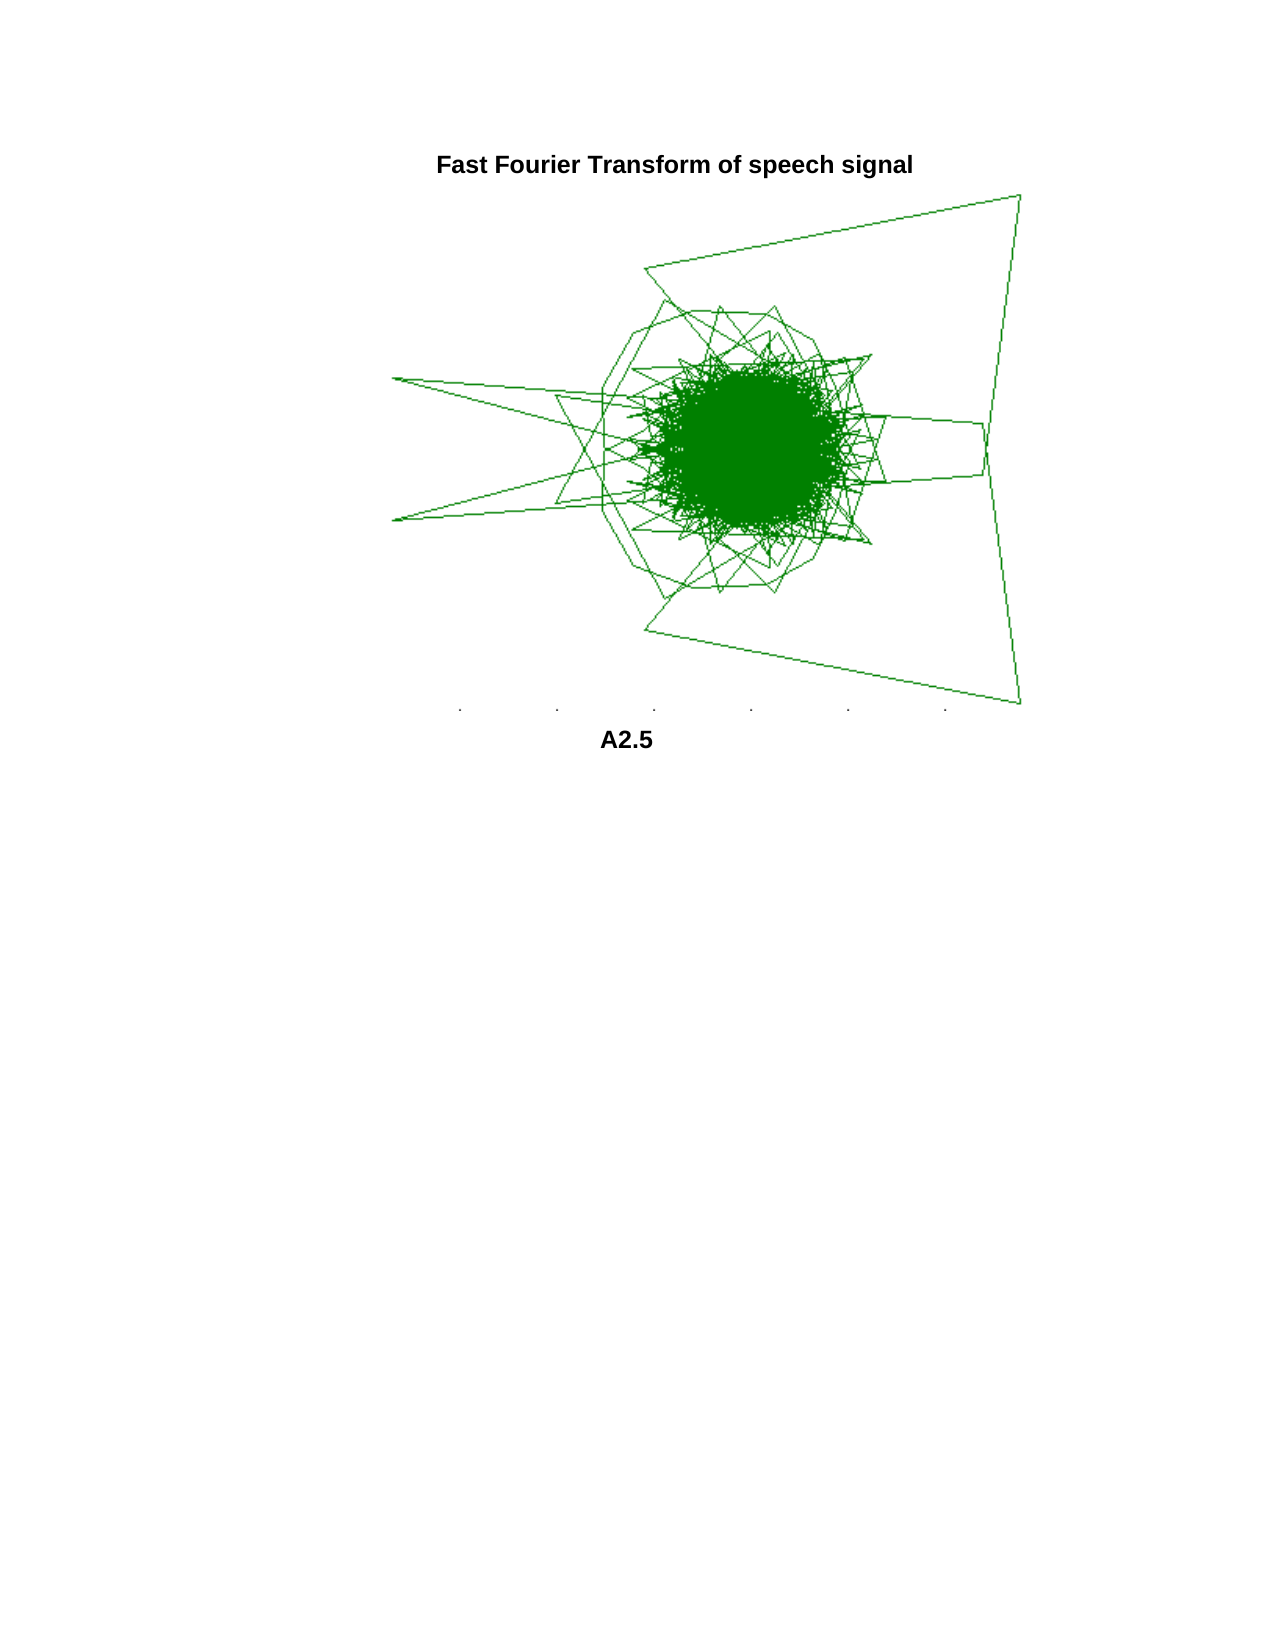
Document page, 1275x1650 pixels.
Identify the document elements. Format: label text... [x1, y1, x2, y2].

picture [375, 193, 1037, 711]
text Fast Fourier Transform of speech signal [225, 150, 1125, 179]
text A2.5 [525, 725, 1125, 753]
